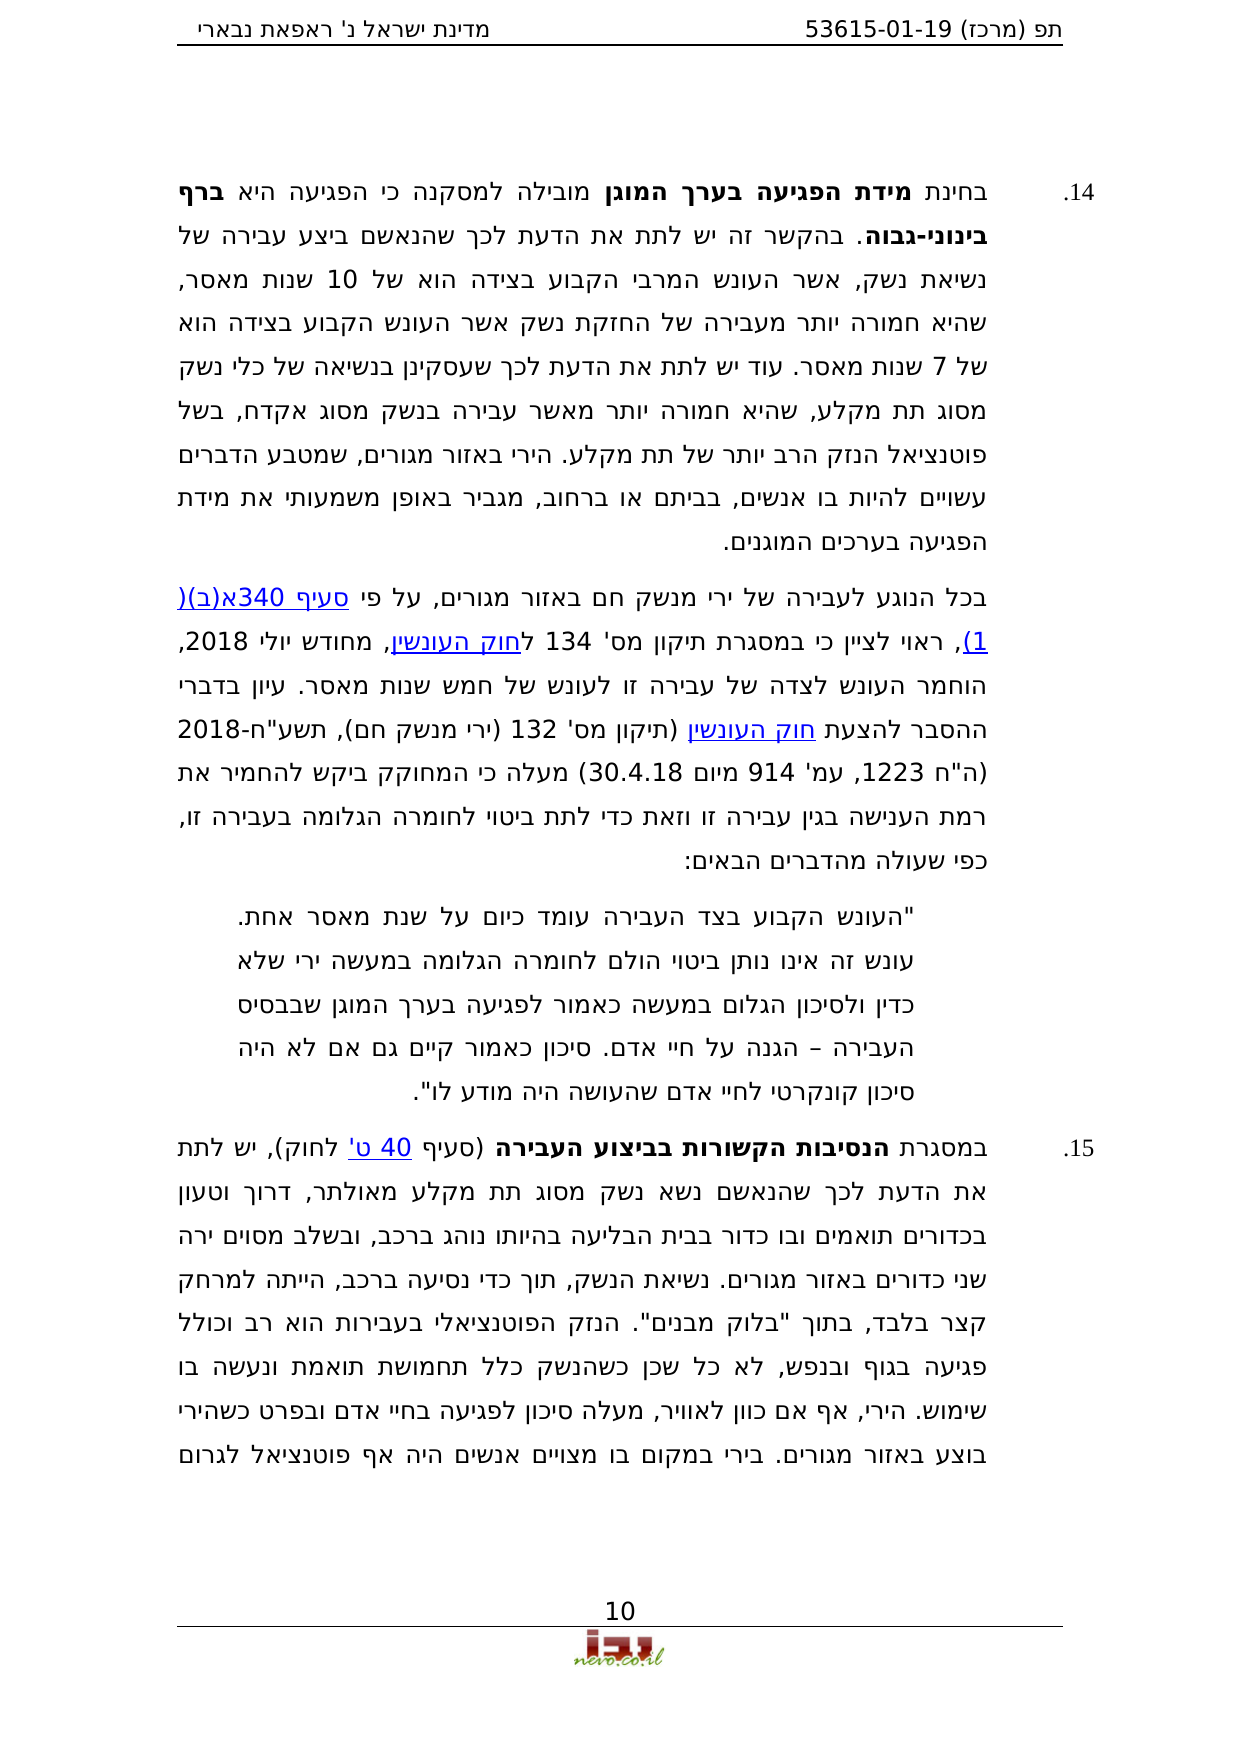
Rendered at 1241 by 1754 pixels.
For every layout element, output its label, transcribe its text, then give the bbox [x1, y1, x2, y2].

picture [574, 1629, 666, 1667]
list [177, 1133, 1063, 1469]
text "העונש הקבוע בצד העבירה עומד כיום על שנת מאסר אחת. עונש זה אינו נותן ביטוי הולם לחומרה הגלומה במעשה ירי שלא כדין ולסיכון הגלום במעשה כאמור לפגיעה בערך המוגן שבבסיס העבירה – הגנה על חיי אדם. סיכון כאמור קיים גם אם לא היה סיכון קונקרטי לחיי אדם שהעושה היה מודע לו". [236, 902, 916, 1106]
list בחינת מידת הפגיעה בערך המוגן מובילה למסקנה כי הפגיעה היא ברף בינוני-גבוה. בהקשר זה יש לתת את הדעת לכך שהנאשם ביצע עבירה של נשיאת נשק, אשר העונש המרבי הקבוע בצידה הוא של 10 שנות מאסר, שהיא חמורה יותר מעבירה של החזקת נשק אשר העונש הקבוע בצידה הוא של 7 שנות מאסר. עוד יש לתת את הדעת לכך שעסקינן בנשיאה של כלי נשק מסוג תת מקלע, שהיא חמורה יותר מאשר עבירה בנשק מסוג אקדח, בשל פוטנציאל הנזק הרב יותר של תת מקלע. הירי באזור מגורים, שמטבע הדברים עשויים להיות בו אנשים, בביתם או ברחוב, מגביר באופן משמעותי את מידת הפגיעה בערכים המוגנים. [177, 177, 1063, 556]
text בכל הנוגע לעבירה של ירי מנשק חם באזור מגורים, על פי סעיף 340א(ב)(1), ראוי לציין כי במסגרת תיקון מס' 134 לחוק העונשין, מחודש יולי 2018, הוחמר העונש לצדה של עבירה זו לעונש של חמש שנות מאסר. עיון בדברי ההסבר להצעת חוק העונשין (תיקון מס' 132 (ירי מנשק חם), תשע"ח-2018 (ה"ח 1223, עמ' 914 מיום 30.4.18) מעלה כי המחוקק ביקש להחמיר את רמת הענישה בגין עבירה זו וזאת כדי לתת ביטוי לחומרה הגלומה בעבירה זו, כפי שעולה מהדברים הבאים: [177, 583, 988, 875]
